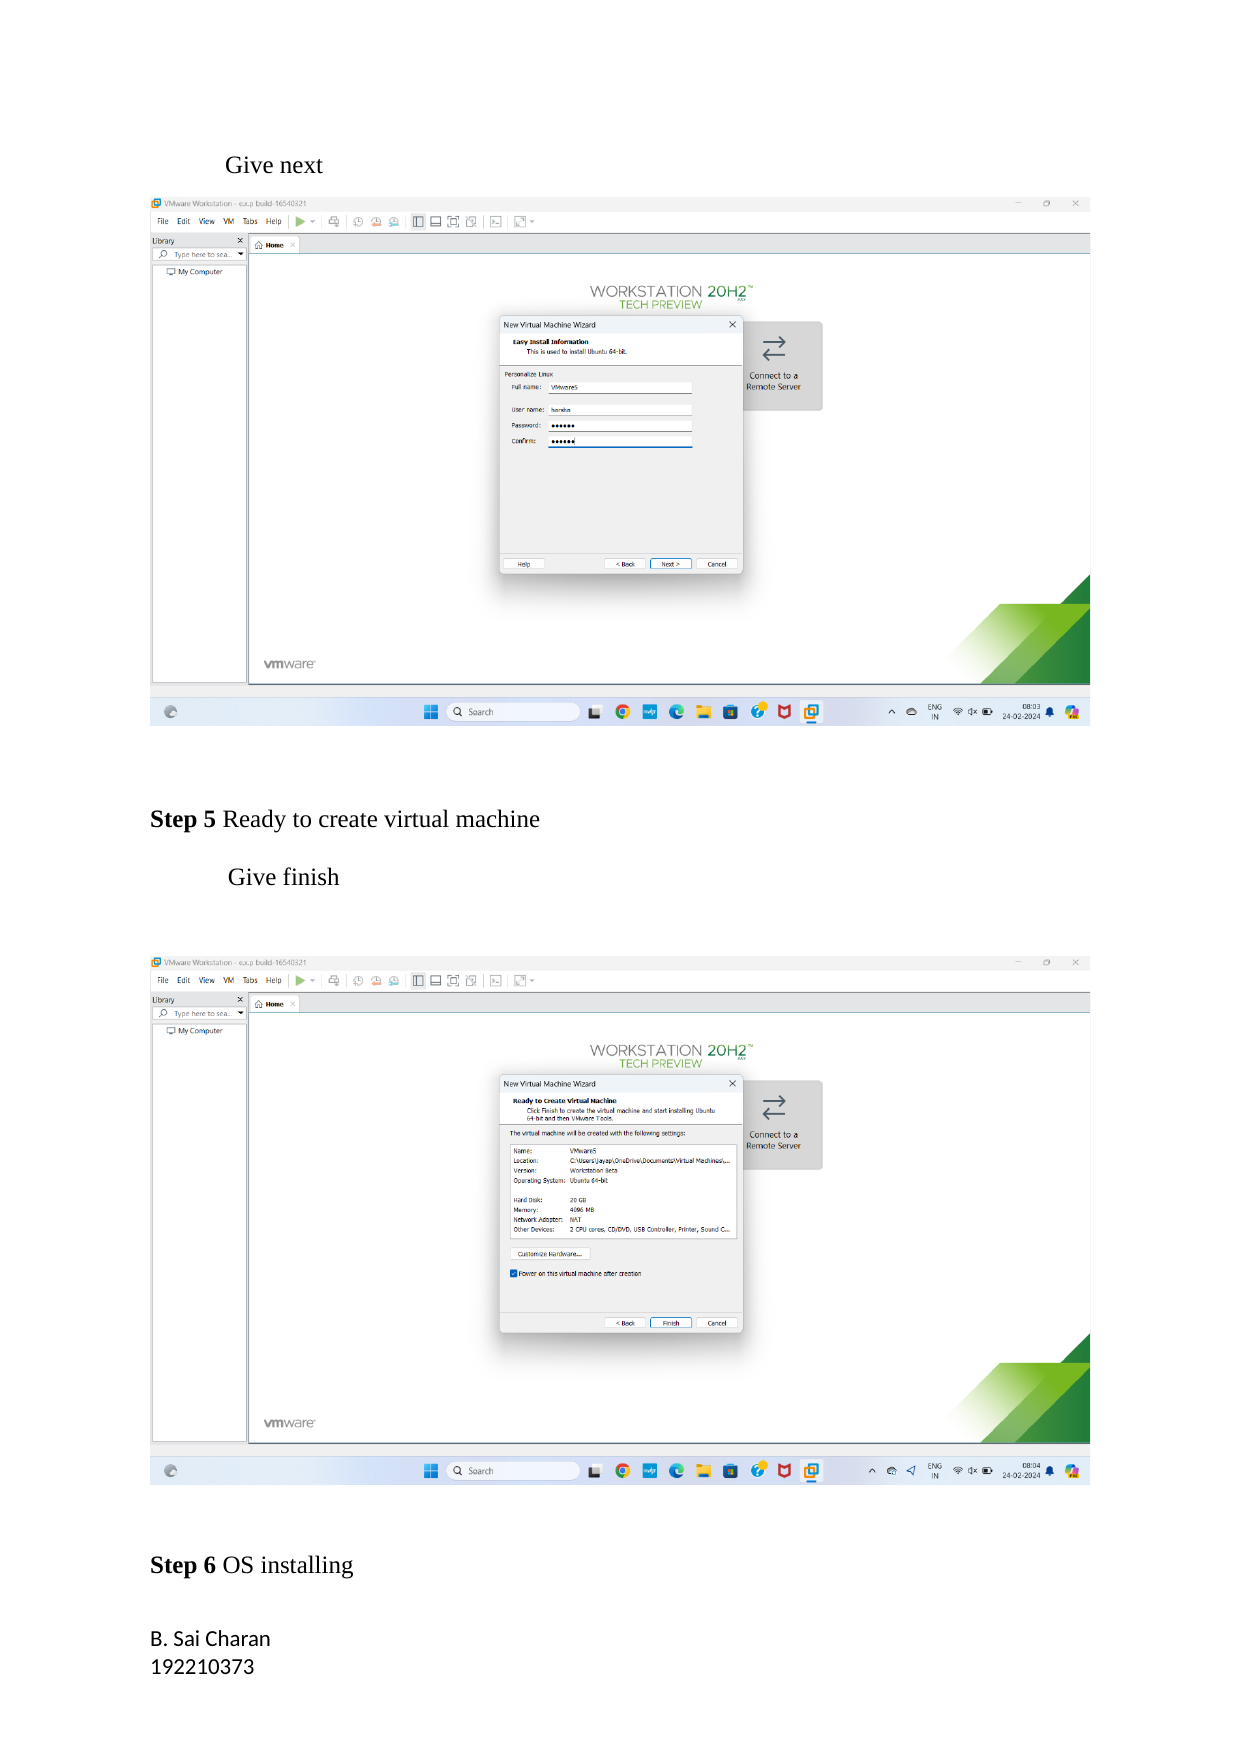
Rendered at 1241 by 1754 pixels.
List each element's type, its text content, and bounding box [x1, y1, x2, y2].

picture [150, 956, 1091, 1485]
text Step 5 Ready to create virtual machine [150, 804, 1090, 833]
text Step 6 OS installing [150, 1550, 1090, 1579]
text Give next [150, 150, 1090, 179]
text Give finish [150, 862, 1090, 891]
picture [150, 197, 1091, 726]
